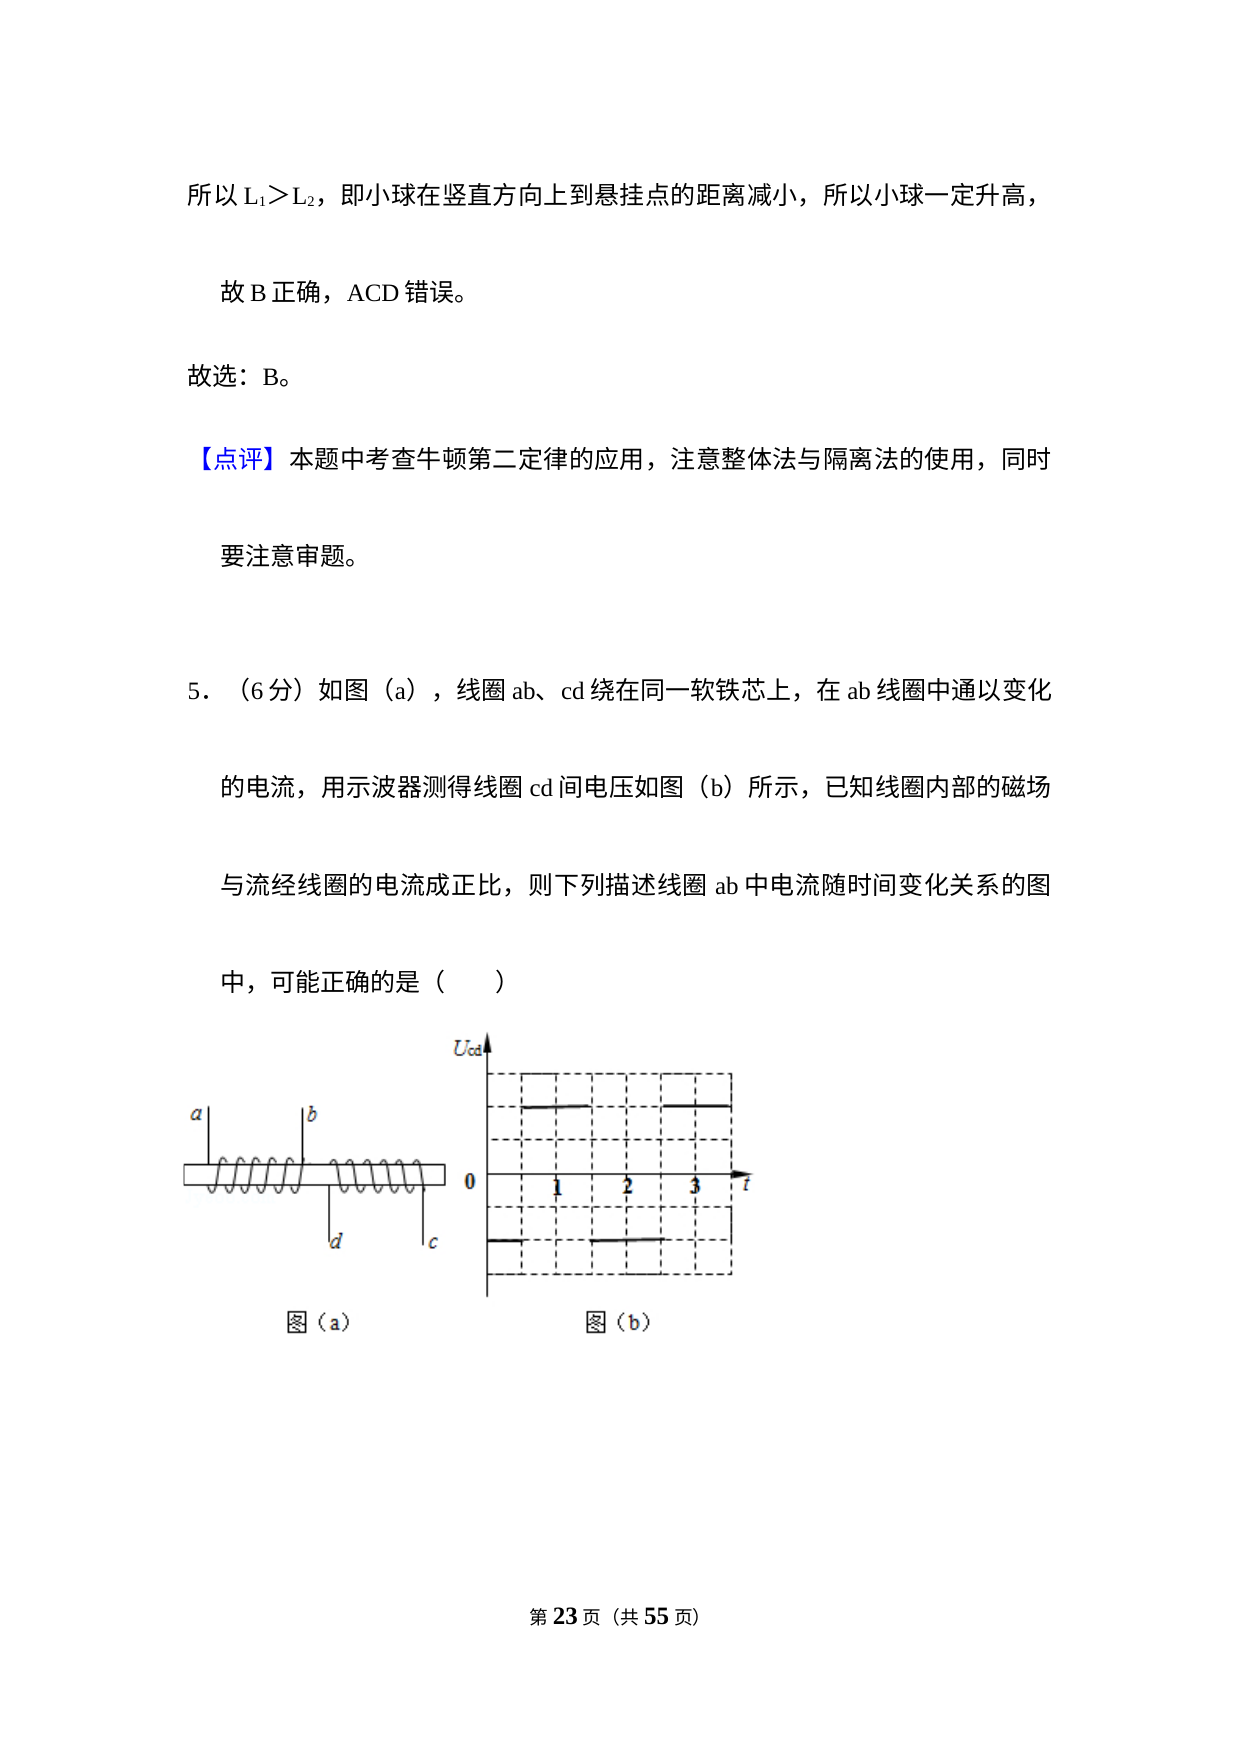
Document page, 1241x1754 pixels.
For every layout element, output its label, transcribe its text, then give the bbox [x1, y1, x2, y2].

text 故选：B。 [187, 342, 1053, 407]
text 5．（6分）如图（a），线圈ab、cd绕在同一软铁芯上，在ab线圈中通以变化的电流，用示波器测得线圈cd间电压如图（b）所示，已知线圈内部的磁场与流经线圈的电流成正比，则下列描述线圈ab中电流随时间变化关系的图中，可能正确的是（ ） [187, 656, 1053, 1013]
text 【点评】本题中考查牛顿第二定律的应用，注意整体法与隔离法的使用，同时要注意审题。 [187, 425, 1053, 587]
picture [183, 1031, 759, 1338]
text 所以L1＞L2，即小球在竖直方向上到悬挂点的距离减小，所以小球一定升高，故B正确，ACD错误。 [187, 161, 1053, 323]
